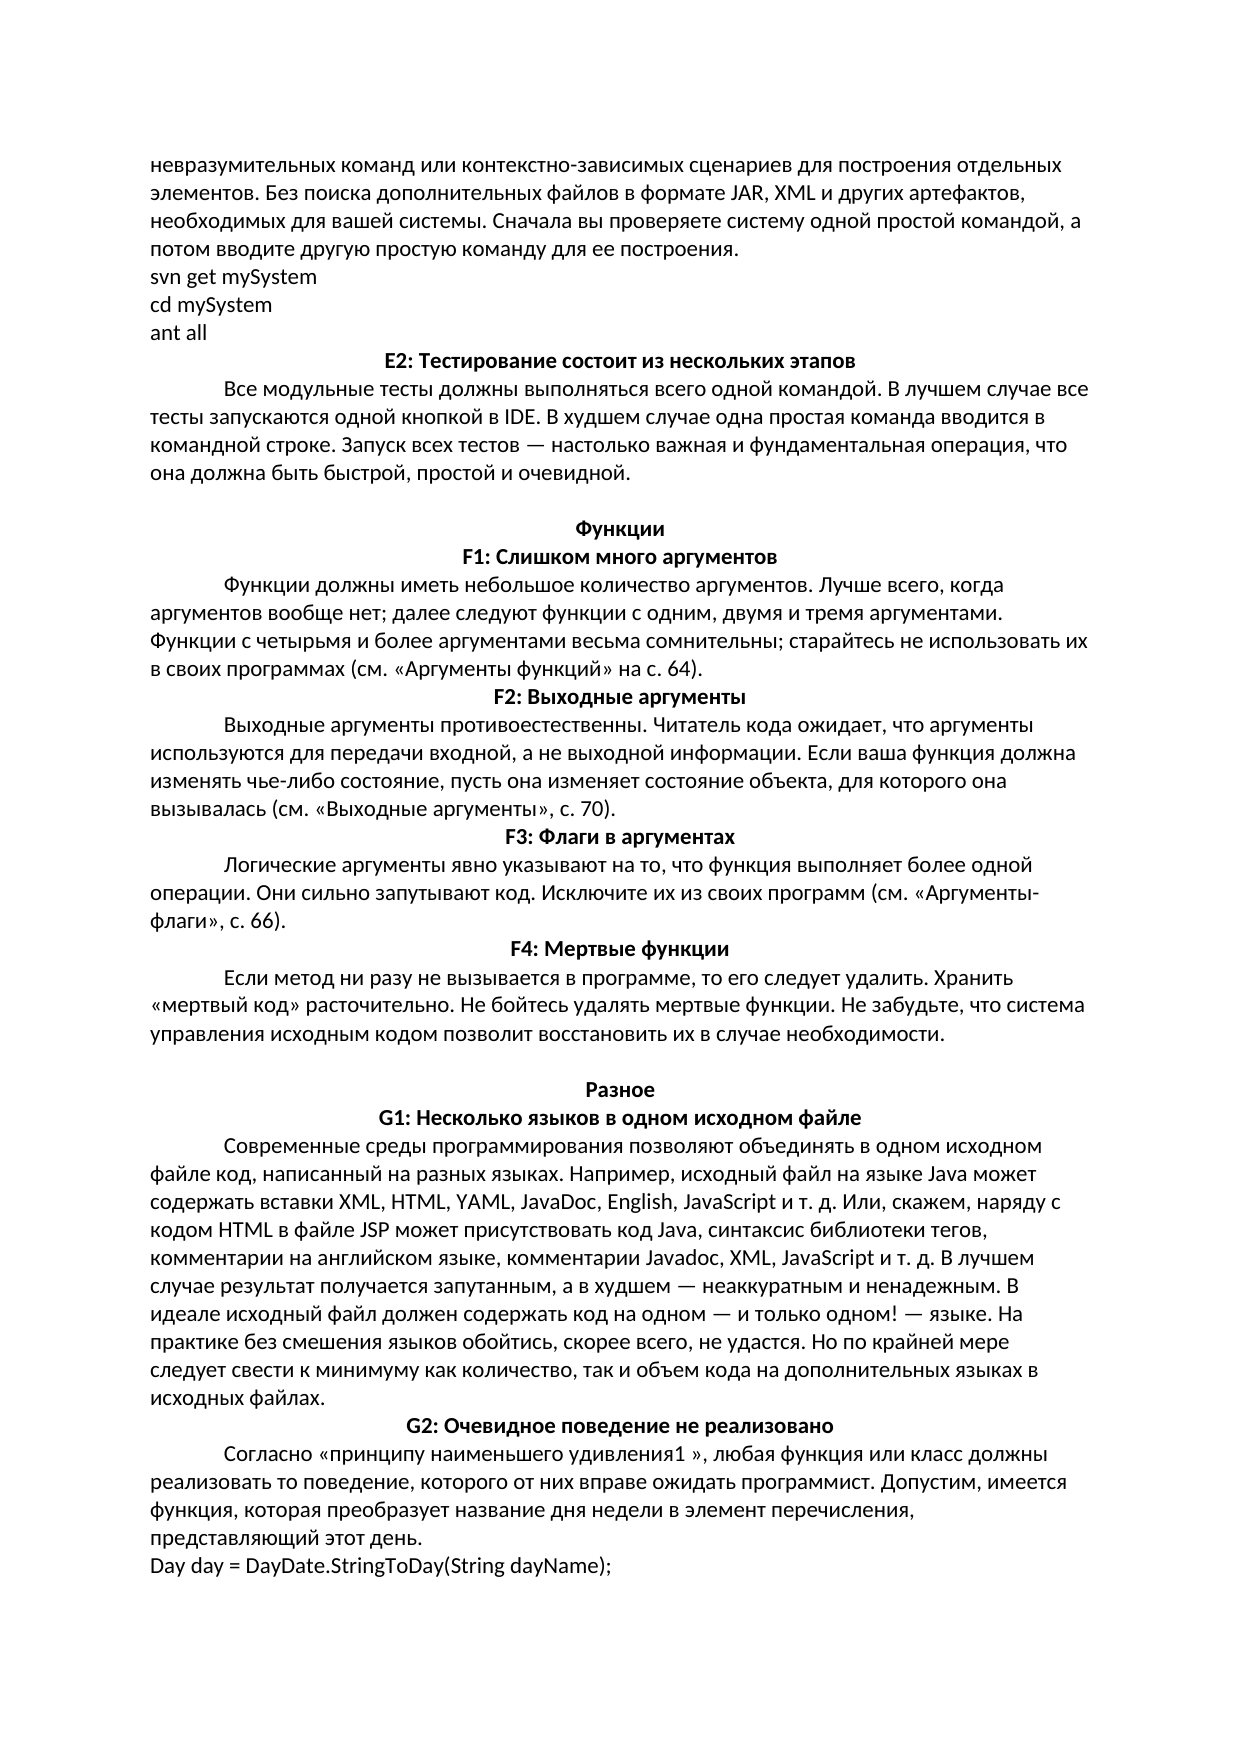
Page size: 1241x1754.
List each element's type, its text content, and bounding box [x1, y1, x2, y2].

text G1: Несколько языков в одном исходном файле [150, 1103, 1090, 1131]
text ant all [150, 318, 1090, 346]
text Day day = DayDate.StringToDay(String dayName); [150, 1551, 1090, 1579]
text Современные среды программирования позволяют объединять в одном исходном файле код, написанный на разных языках. Например, исходный файл на языке Java может содержать вставки XML, HTML, YAML, JavaDoc, English, JavaScript и т. д. Или, скажем, наряду с кодом HTML в файле JSP может присутствовать код Java, синтаксис библиотеки тегов, комментарии на английском языке, комментарии Javadoc, XML, JavaScript и т. д. В лучшем случае результат получается запутанным, а в худшем — неаккуратным и ненадежным. В идеале исходный файл должен содержать код на одном — и только одном! — языке. На практике без смешения языков обойтись, скорее всего, не удастся. Но по крайней мере следует свести к минимуму как количество, так и объем кода на дополнительных языках в исходных файлах. [150, 1131, 1090, 1411]
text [150, 150, 1090, 262]
text Функции [150, 514, 1090, 542]
text F3: Флаги в аргументах [150, 822, 1090, 851]
text Функции должны иметь небольшое количество аргументов. Лучше всего, когда аргументов вообще нет; далее следуют функции с одним, двумя и тремя аргументами. Функции с четырьмя и более аргументами весьма сомнительны; старайтесь не использовать их в своих программах (см. «Аргументы функций» на с. 64). [150, 570, 1090, 682]
text Выходные аргументы противоестественны. Читатель кода ожидает, что аргументы используются для передачи входной, а не выходной информации. Если ваша функция должна изменять чье-либо состояние, пусть она изменяет состояние объекта, для которого она вызывалась (см. «Выходные аргументы», с. 70). [150, 710, 1090, 822]
text G2: Очевидное поведение не реализовано [150, 1411, 1090, 1439]
text Разное [150, 1075, 1090, 1103]
text svn get mySystem [150, 262, 1090, 290]
text cd mySystem [150, 290, 1090, 318]
text Если метод ни разу не вызывается в программе, то его следует удалить. Хранить «мертвый код» расточительно. Не бойтесь удалять мертвые функции. Не забудьте, что система управления исходным кодом позволит восстановить их в случае необходимости. [150, 963, 1090, 1047]
text Логические аргументы явно указывают на то, что функция выполняет более одной операции. Они сильно запутывают код. Исключите их из своих программ (см. «Аргументы-флаги», с. 66). [150, 851, 1090, 934]
text F4: Мертвые функции [150, 934, 1090, 963]
text F1: Слишком много аргументов [150, 542, 1090, 570]
text E2: Тестирование состоит из нескольких этапов [150, 346, 1090, 374]
text Согласно «принципу наименьшего удивления1 », любая функция или класс должны реализовать то поведение, которого от них вправе ожидать программист. Допустим, имеется функция, которая преобразует название дня недели в элемент перечисления, представляющий этот день. [150, 1439, 1090, 1551]
text F2: Выходные аргументы [150, 682, 1090, 710]
text Все модульные тесты должны выполняться всего одной командой. В лучшем случае все тесты запускаются одной кнопкой в IDE. В худшем случае одна простая команда вводится в командной строке. Запуск всех тестов — настолько важная и фундаментальная операция, что она должна быть быстрой, простой и очевидной. [150, 374, 1090, 486]
